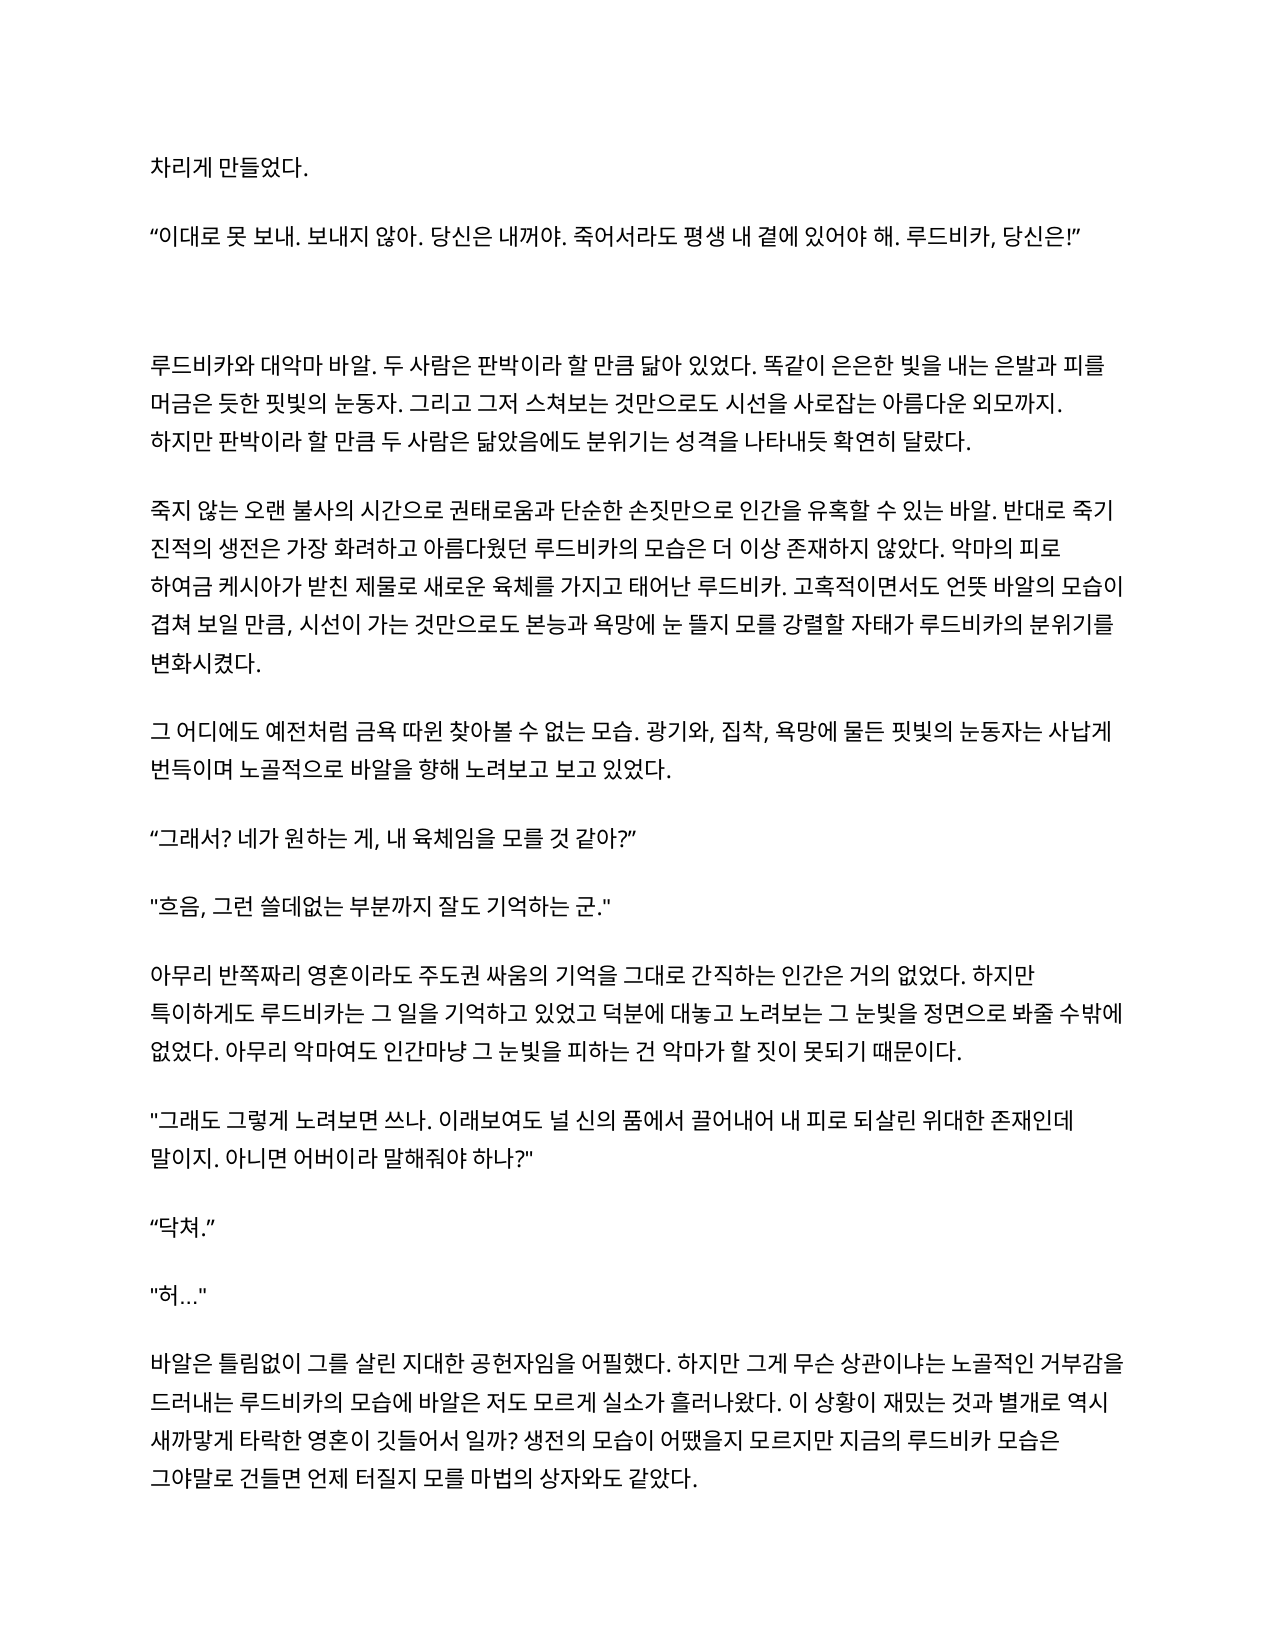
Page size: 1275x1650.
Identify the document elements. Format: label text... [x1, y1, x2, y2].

text 그 어디에도 예전처럼 금욕 따윈 찾아볼 수 없는 모습. 광기와, 집착, 욕망에 물든 핏빛의 눈동자는 사납게 번득이며 노골적으로 바알을 향해 노려보고 보고 있었다. [150, 714, 1125, 786]
text “닥쳐.” [150, 1209, 1125, 1243]
text 바알은 틀림없이 그를 살린 지대한 공헌자임을 어필했다. 하지만 그게 무슨 상관이냐는 노골적인 거부감을 드러내는 루드비카의 모습에 바알은 저도 모르게 실소가 흘러나왔다. 이 상황이 재밌는 것과 별개로 역시 새까맣게 타락한 영혼이 깃들어서 일까? 생전의 모습이 어땠을지 모르지만 지금의 루드비카 모습은 그야말로 건들면 언제 터질지 모를 마법의 상자와도 같았다. [150, 1346, 1125, 1494]
text “그래서? 네가 원하는 게, 내 육체임을 모를 것 같아?” [150, 821, 1125, 854]
text "흐음, 그런 쓸데없는 부분까지 잘도 기억하는 군." [150, 889, 1125, 923]
text “이대로 못 보내. 보내지 않아. 당신은 내꺼야. 죽어서라도 평생 내 곁에 있어야 해. 루드비카, 당신은!” [150, 218, 1125, 252]
text 루드비카와 대악마 바알. 두 사람은 판박이라 할 만큼 닮아 있었다. 똑같이 은은한 빛을 내는 은발과 피를 머금은 듯한 핏빛의 눈동자. 그리고 그저 스쳐보는 것만으로도 시선을 사로잡는 아름다운 외모까지. 하지만 판박이라 할 만큼 두 사람은 닮았음에도 분위기는 성격을 나타내듯 확연히 달랐다. [150, 347, 1125, 457]
text 죽지 않는 오랜 불사의 시간으로 권태로움과 단순한 손짓만으로 인간을 유혹할 수 있는 바알. 반대로 죽기 진적의 생전은 가장 화려하고 아름다웠던 루드비카의 모습은 더 이상 존재하지 않았다. 악마의 피로 하여금 케시아가 받친 제물로 새로운 육체를 가지고 태어난 루드비카. 고혹적이면서도 언뜻 바알의 모습이 겹쳐 보일 만큼, 시선이 가는 것만으로도 본능과 욕망에 눈 뜰지 모를 강렬할 자태가 루드비카의 분위기를 변화시켰다. [150, 492, 1125, 679]
text "그래도 그렇게 노려보면 쓰나. 이래보여도 널 신의 품에서 끌어내어 내 피로 되살린 위대한 존재인데 말이지. 아니면 어버이라 말해줘야 하나?" [150, 1103, 1125, 1174]
text "허..." [150, 1278, 1125, 1311]
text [150, 150, 1125, 183]
text 아무리 반쪽짜리 영혼이라도 주도권 싸움의 기억을 그대로 간직하는 인간은 거의 없었다. 하지만 특이하게도 루드비카는 그 일을 기억하고 있었고 덕분에 대놓고 노려보는 그 눈빛을 정면으로 봐줄 수밖에 없었다. 아무리 악마여도 인간마냥 그 눈빛을 피하는 건 악마가 할 짓이 못되기 때문이다. [150, 958, 1125, 1067]
